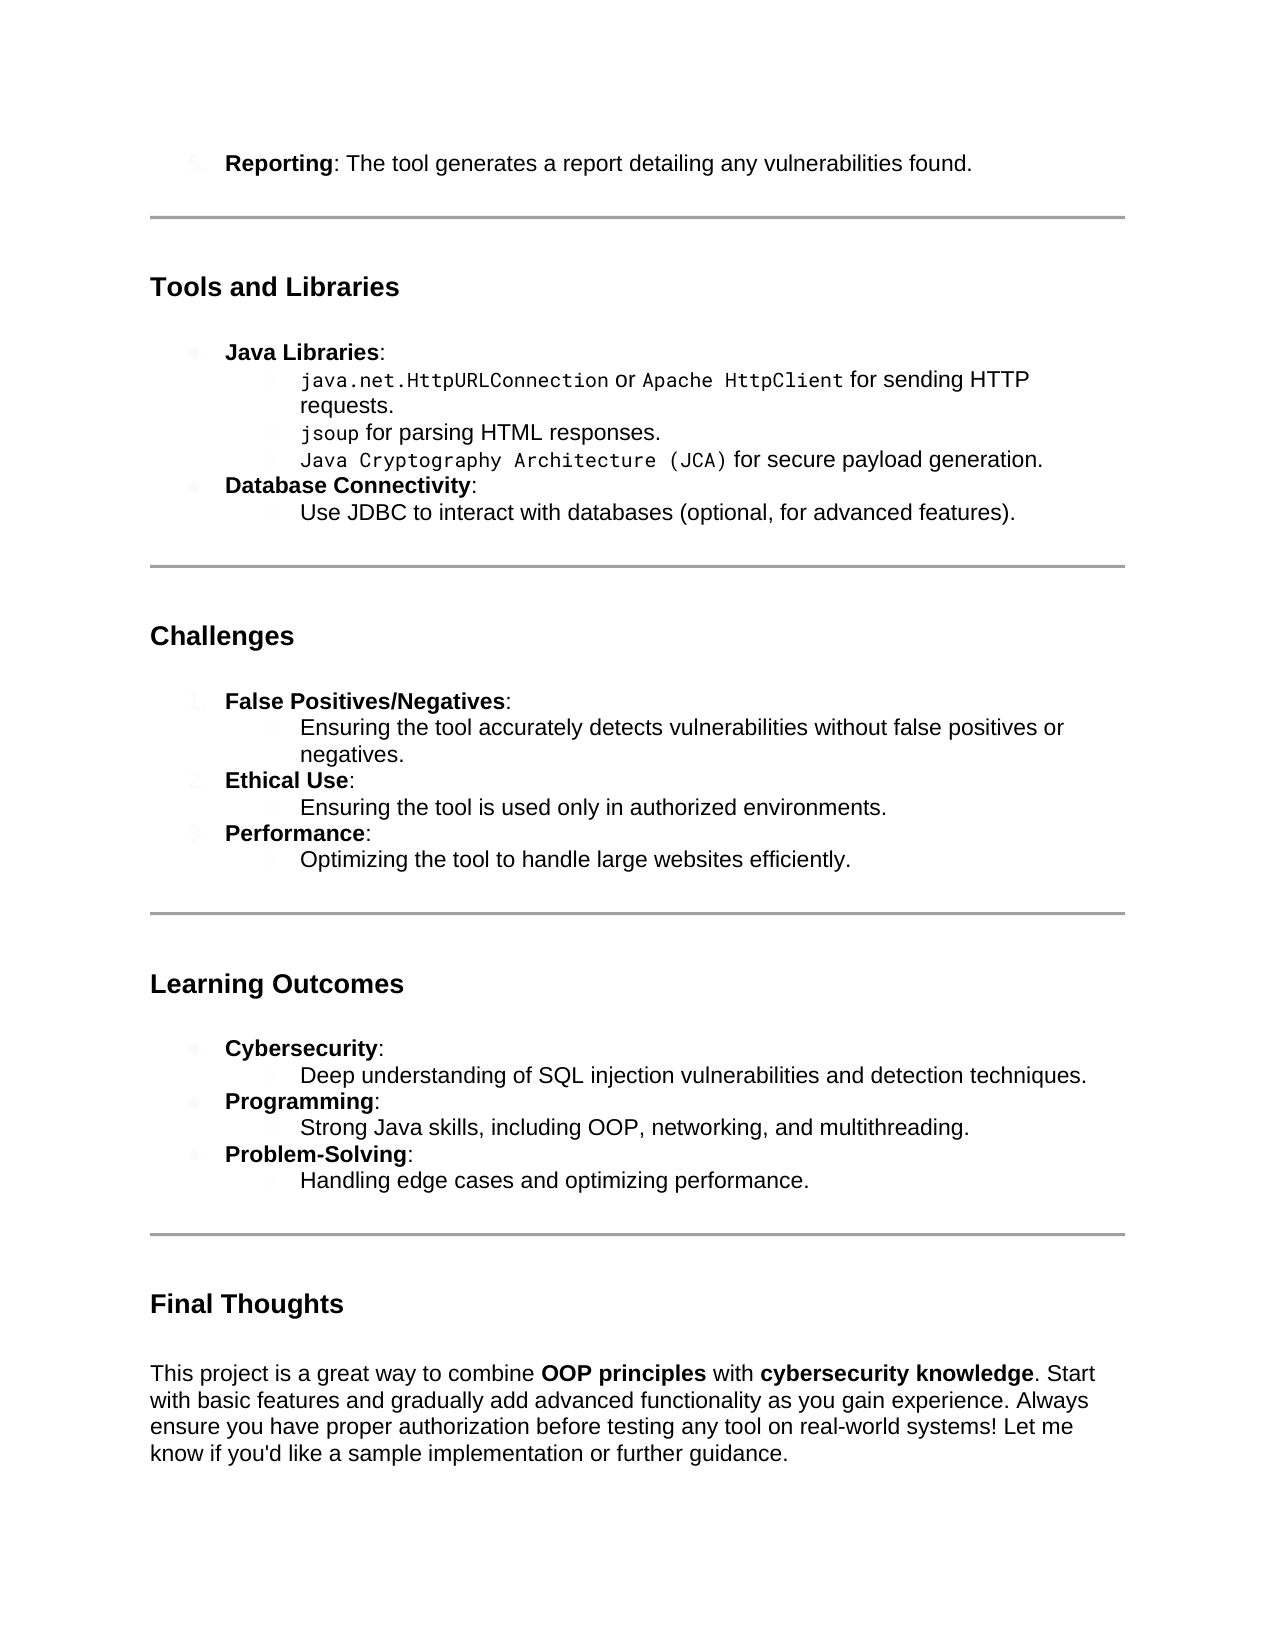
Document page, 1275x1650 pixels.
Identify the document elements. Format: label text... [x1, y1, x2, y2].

list Reporting: The tool generates a report detailing any vulnerabilities found. [187, 150, 1125, 176]
list Performance: [187, 820, 1125, 846]
list Programming: [187, 1088, 1125, 1114]
list jsoup for parsing HTML responses. [262, 419, 1125, 446]
subtitle Challenges [150, 620, 1125, 652]
list Cybersecurity: [187, 1035, 1125, 1062]
list java.net.HttpURLConnection or Apache HttpClient for sending HTTP requests. [262, 366, 1125, 419]
list Optimizing the tool to handle large websites efficiently. [262, 846, 1125, 872]
subtitle Final Thoughts [150, 1288, 1125, 1320]
list Database Connectivity: [187, 472, 1125, 499]
list Ethical Use: [187, 767, 1125, 793]
list Ensuring the tool is used only in authorized environments. [262, 793, 1125, 820]
list Java Cryptography Architecture (JCA) for secure payload generation. [262, 446, 1125, 472]
list Handling edge cases and optimizing performance. [262, 1167, 1125, 1193]
list Java Libraries: [187, 339, 1125, 366]
subtitle Learning Outcomes [150, 968, 1125, 999]
list Deep understanding of SQL injection vulnerabilities and detection techniques. [262, 1062, 1125, 1088]
list False Positives/Negatives: [187, 688, 1125, 714]
subtitle Tools and Libraries [150, 271, 1125, 303]
text This project is a great way to combine OOP principles with cybersecurity knowledge. Start with basic features and gradually add advanced functionality as you gain experience. Always ensure you have proper authorization before testing any tool on real-world systems! Let me know if you'd like a sample implementation or further guidance. [150, 1360, 1125, 1466]
list Ensuring the tool accurately detects vulnerabilities without false positives or negatives. [262, 714, 1125, 767]
list Strong Java skills, including OOP, networking, and multithreading. [262, 1114, 1125, 1141]
list Problem-Solving: [187, 1141, 1125, 1167]
list Use JDBC to interact with databases (optional, for advanced features). [262, 499, 1125, 525]
